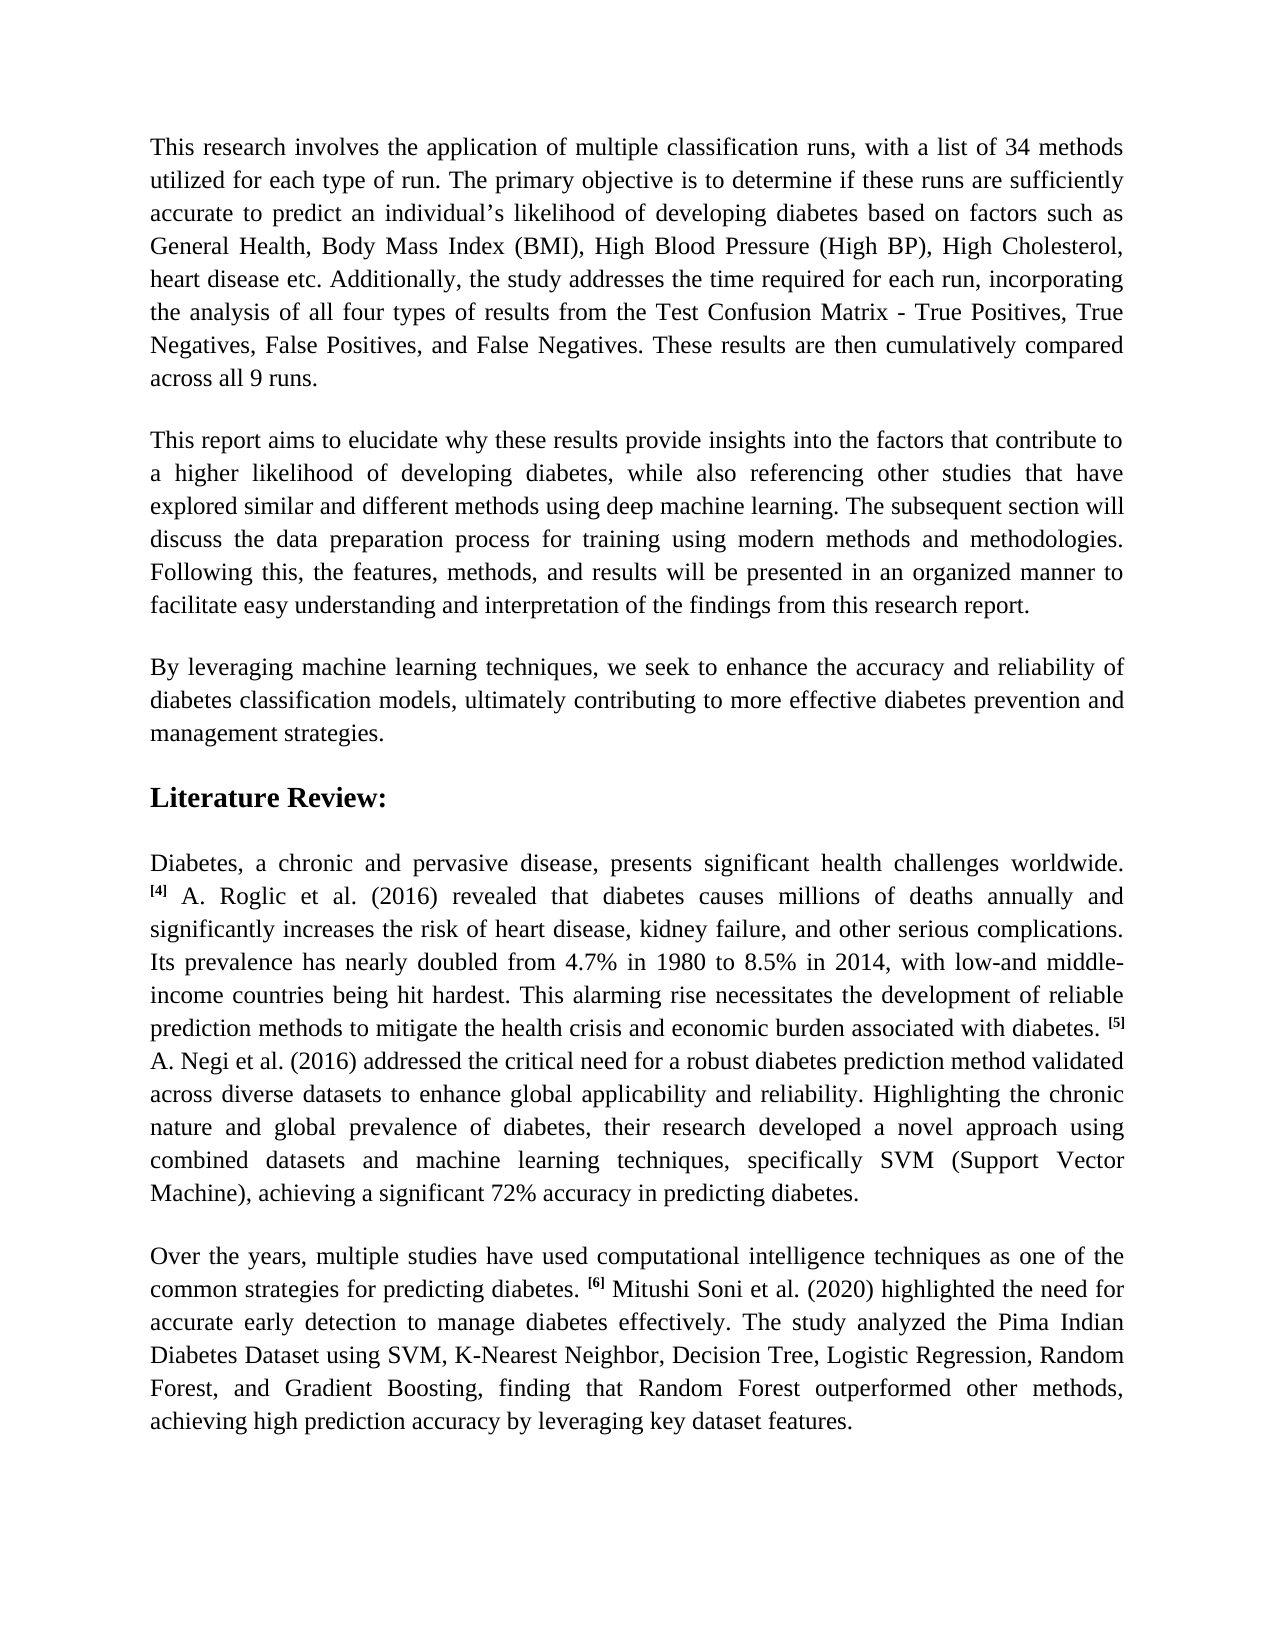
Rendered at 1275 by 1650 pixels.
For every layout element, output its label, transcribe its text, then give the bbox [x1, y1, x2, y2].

text Over the years, multiple studies have used computational intelligence techniques as one of the common strategies for predicting diabetes. [6] Mitushi Soni et al. (2020) highlighted the need for accurate early detection to manage diabetes effectively. The study analyzed the Pima Indian Diabetes Dataset using SVM, K-Nearest Neighbor, Decision Tree, Logistic Regression, Random Forest, and Gradient Boosting, finding that Random Forest outperformed other methods, achieving high prediction accuracy by leveraging key dataset features. [150, 1241, 1125, 1434]
text By leveraging machine learning techniques, we seek to enhance the accuracy and reliability of diabetes classification models, ultimately contributing to more effective diabetes prevention and management strategies. [150, 652, 1125, 747]
text This research involves the application of multiple classification runs, with a list of 34 methods utilized for each type of run. The primary objective is to determine if these runs are sufficiently accurate to predict an individual’s likelihood of developing diabetes based on factors such as General Health, Body Mass Index (BMI), High Blood Pressure (High BP), High Cholesterol, heart disease etc. Additionally, the study addresses the time required for each run, incorporating the analysis of all four types of results from the Test Confusion Matrix - True Positives, True Negatives, False Positives, and False Negatives. These results are then cumulatively compared across all 9 runs. [150, 132, 1125, 392]
text Diabetes, a chronic and pervasive disease, presents significant health challenges worldwide. [4] A. Roglic et al. (2016) revealed that diabetes causes millions of deaths annually and significantly increases the risk of heart disease, kidney failure, and other serious complications. Its prevalence has nearly doubled from 4.7% in 1980 to 8.5% in 2014, with low-and middle-income countries being hit hardest. This alarming rise necessitates the development of reliable prediction methods to mitigate the health crisis and economic burden associated with diabetes. [5] A. Negi et al. (2016) addressed the critical need for a robust diabetes prediction method validated across diverse datasets to enhance global applicability and reliability. Highlighting the chronic nature and global prevalence of diabetes, their research developed a novel approach using combined datasets and machine learning techniques, specifically SVM (Support Vector Machine), achieving a significant 72% accuracy in predicting diabetes. [150, 848, 1125, 1207]
text This report aims to elucidate why these results provide insights into the factors that contribute to a higher likelihood of developing diabetes, while also referencing other studies that have explored similar and different methods using deep machine learning. The subsequent section will discuss the data preparation process for training using modern methods and methodologies. Following this, the features, methods, and results will be presented in an organized manner to facilitate easy understanding and interpretation of the findings from this research report. [150, 425, 1125, 619]
text Literature Review: [150, 781, 1125, 814]
